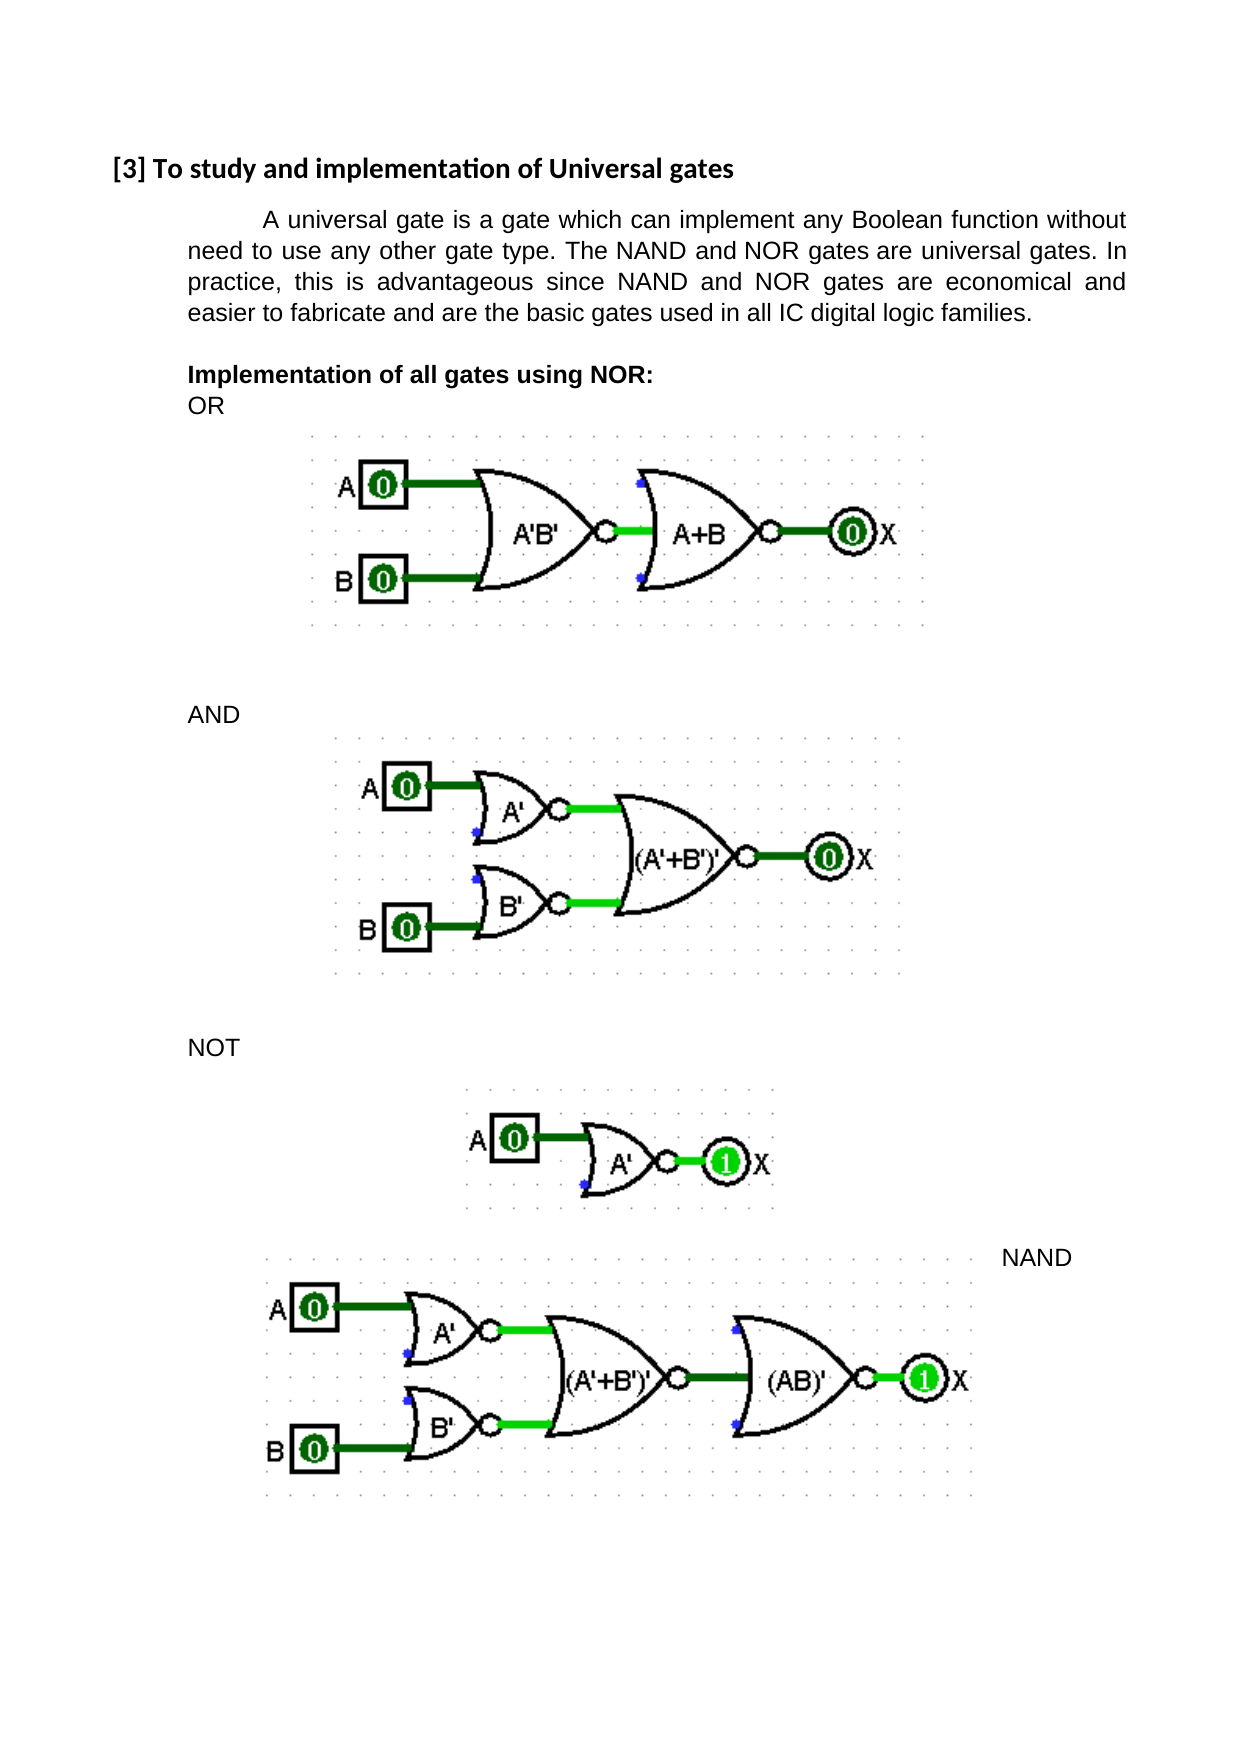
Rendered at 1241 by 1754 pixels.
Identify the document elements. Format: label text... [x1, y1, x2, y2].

picture [329, 731, 911, 981]
list Implementation of all gates using NOR: [187, 360, 1128, 389]
text [3] To study and implementation of Universal gates [112, 150, 1128, 186]
picture [257, 1252, 983, 1509]
list OR [187, 391, 1128, 420]
text NAND [112, 1081, 1128, 1271]
picture [307, 434, 933, 631]
picture [457, 1080, 783, 1222]
list A universal gate is a gate which can implement any Boolean function without need to use any other gate type. The NAND and NOR gates are universal gates. In practice, this is advantageous since NAND and NOR gates are economical and easier to fabricate and are the basic gates used in all IC digital logic families. [187, 205, 1128, 327]
text NOT [112, 1033, 1128, 1062]
list AND [187, 700, 1128, 729]
